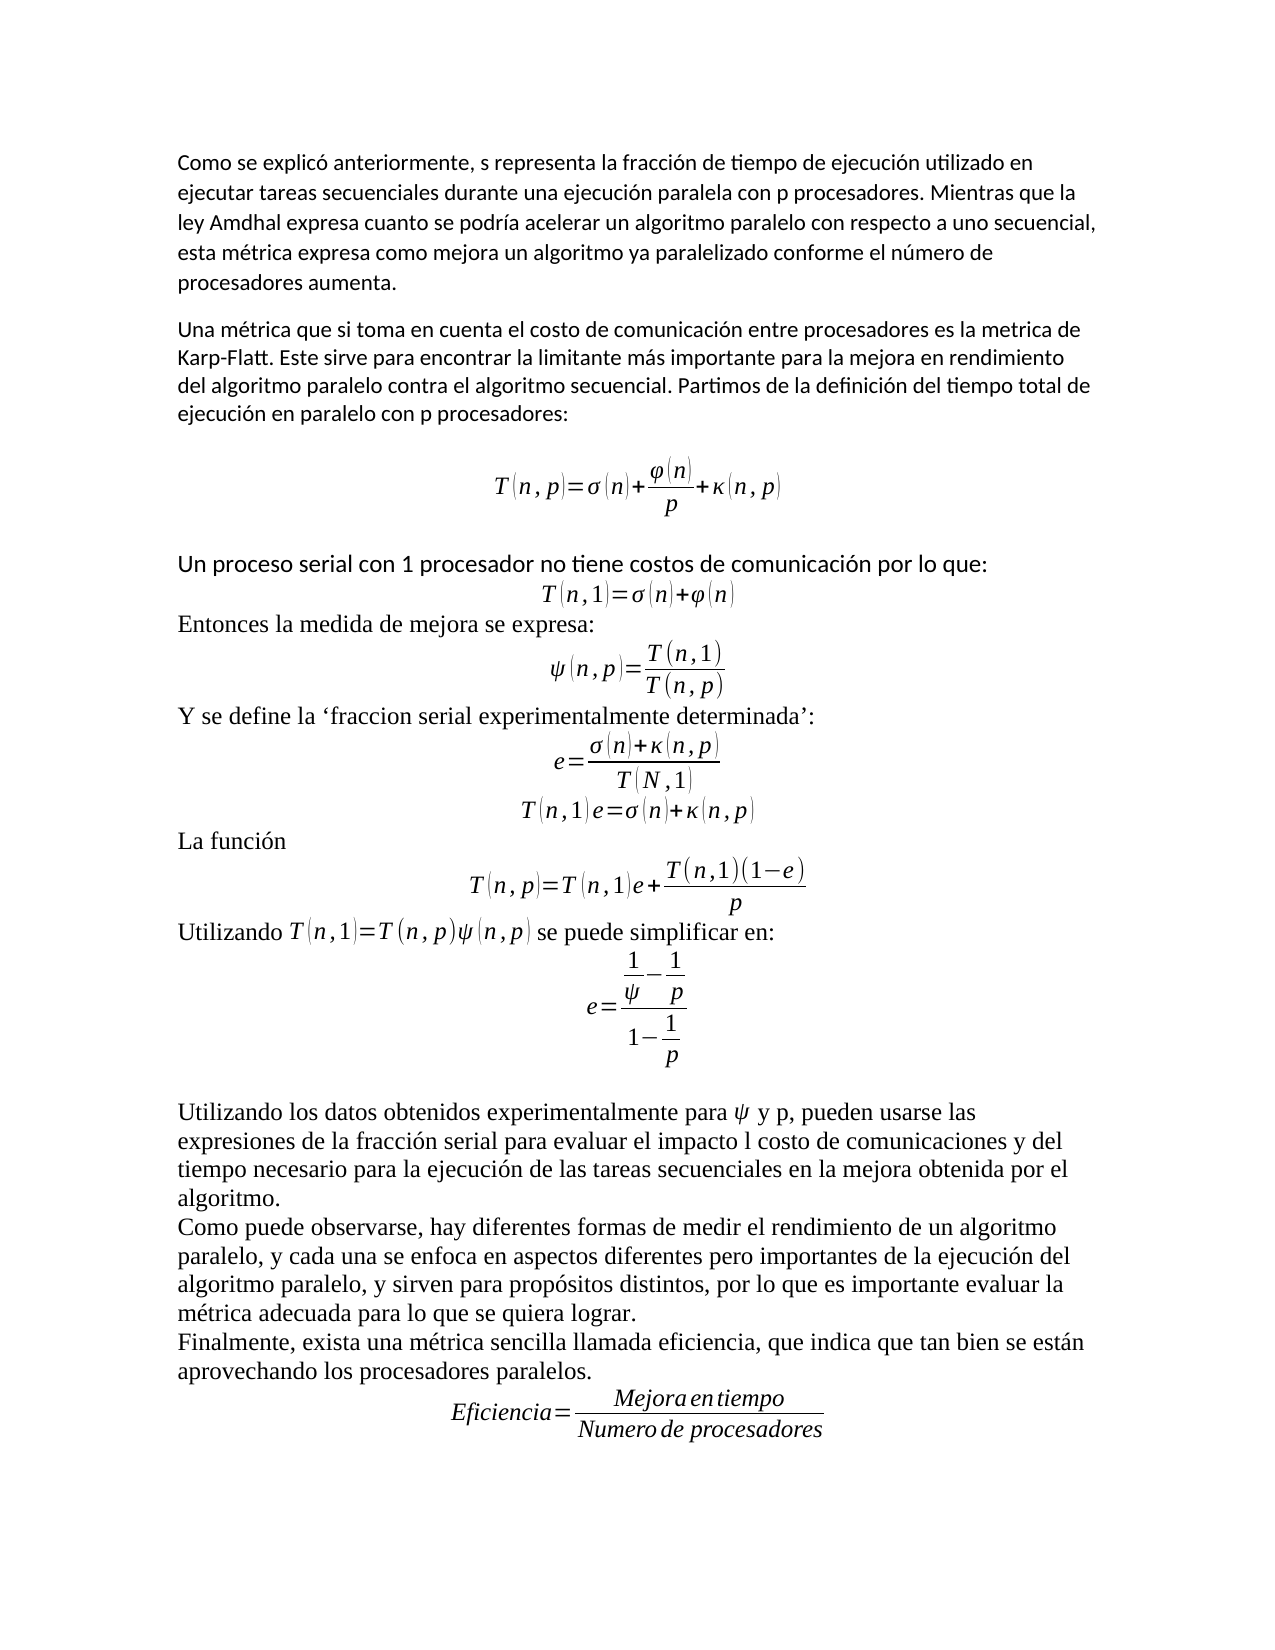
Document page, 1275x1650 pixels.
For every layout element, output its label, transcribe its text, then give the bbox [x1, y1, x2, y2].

text Finalmente, exista una métrica sencilla llamada eficiencia, que indica que tan bien se están aprovechando los procesadores paralelos. [177, 1327, 1098, 1384]
text Como puede observarse, hay diferentes formas de medir el rendimiento de un algoritmo paralelo, y cada una se enfoca en aspectos diferentes pero importantes de la ejecución del algoritmo paralelo, y sirven para propósitos distintos, por lo que es importante evaluar la métrica adecuada para lo que se quiera lograr. [177, 1212, 1098, 1327]
text Y se define la ‘fraccion serial experimentalmente determinada’: [177, 701, 1098, 730]
text Utilizando los datos obtenidos experimentalmente para y p, pueden usarse las expresiones de la fracción serial para evaluar el impacto l costo de comunicaciones y del tiempo necesario para la ejecución de las tareas secuenciales en la mejora obtenida por el algoritmo. [177, 1097, 1098, 1212]
text Como se explicó anteriormente, s representa la fracción de tiempo de ejecución utilizado en ejecutar tareas secuenciales durante una ejecución paralela con p procesadores. Mientras que la ley Amdhal expresa cuanto se podría acelerar un algoritmo paralelo con respecto a uno secuencial, esta métrica expresa como mejora un algoritmo ya paralelizado conforme el número de procesadores aumenta. [177, 148, 1098, 296]
text La función [177, 826, 1098, 854]
text Un proceso serial con 1 procesador no tiene costos de comunicación por lo que: [177, 548, 1098, 578]
text Una métrica que si toma en cuenta el costo de comunicación entre procesadores es la metrica de Karp-Flatt. Este sirve para encontrar la limitante más importante para la mejora en rendimiento del algoritmo paralelo contra el algoritmo secuencial. Partimos de la definición del tiempo total de ejecución en paralelo con p procesadores: [177, 315, 1098, 427]
text Entonces la medida de mejora se expresa: [177, 609, 1098, 638]
text Utilizando se puede simplificar en: [177, 916, 1098, 947]
